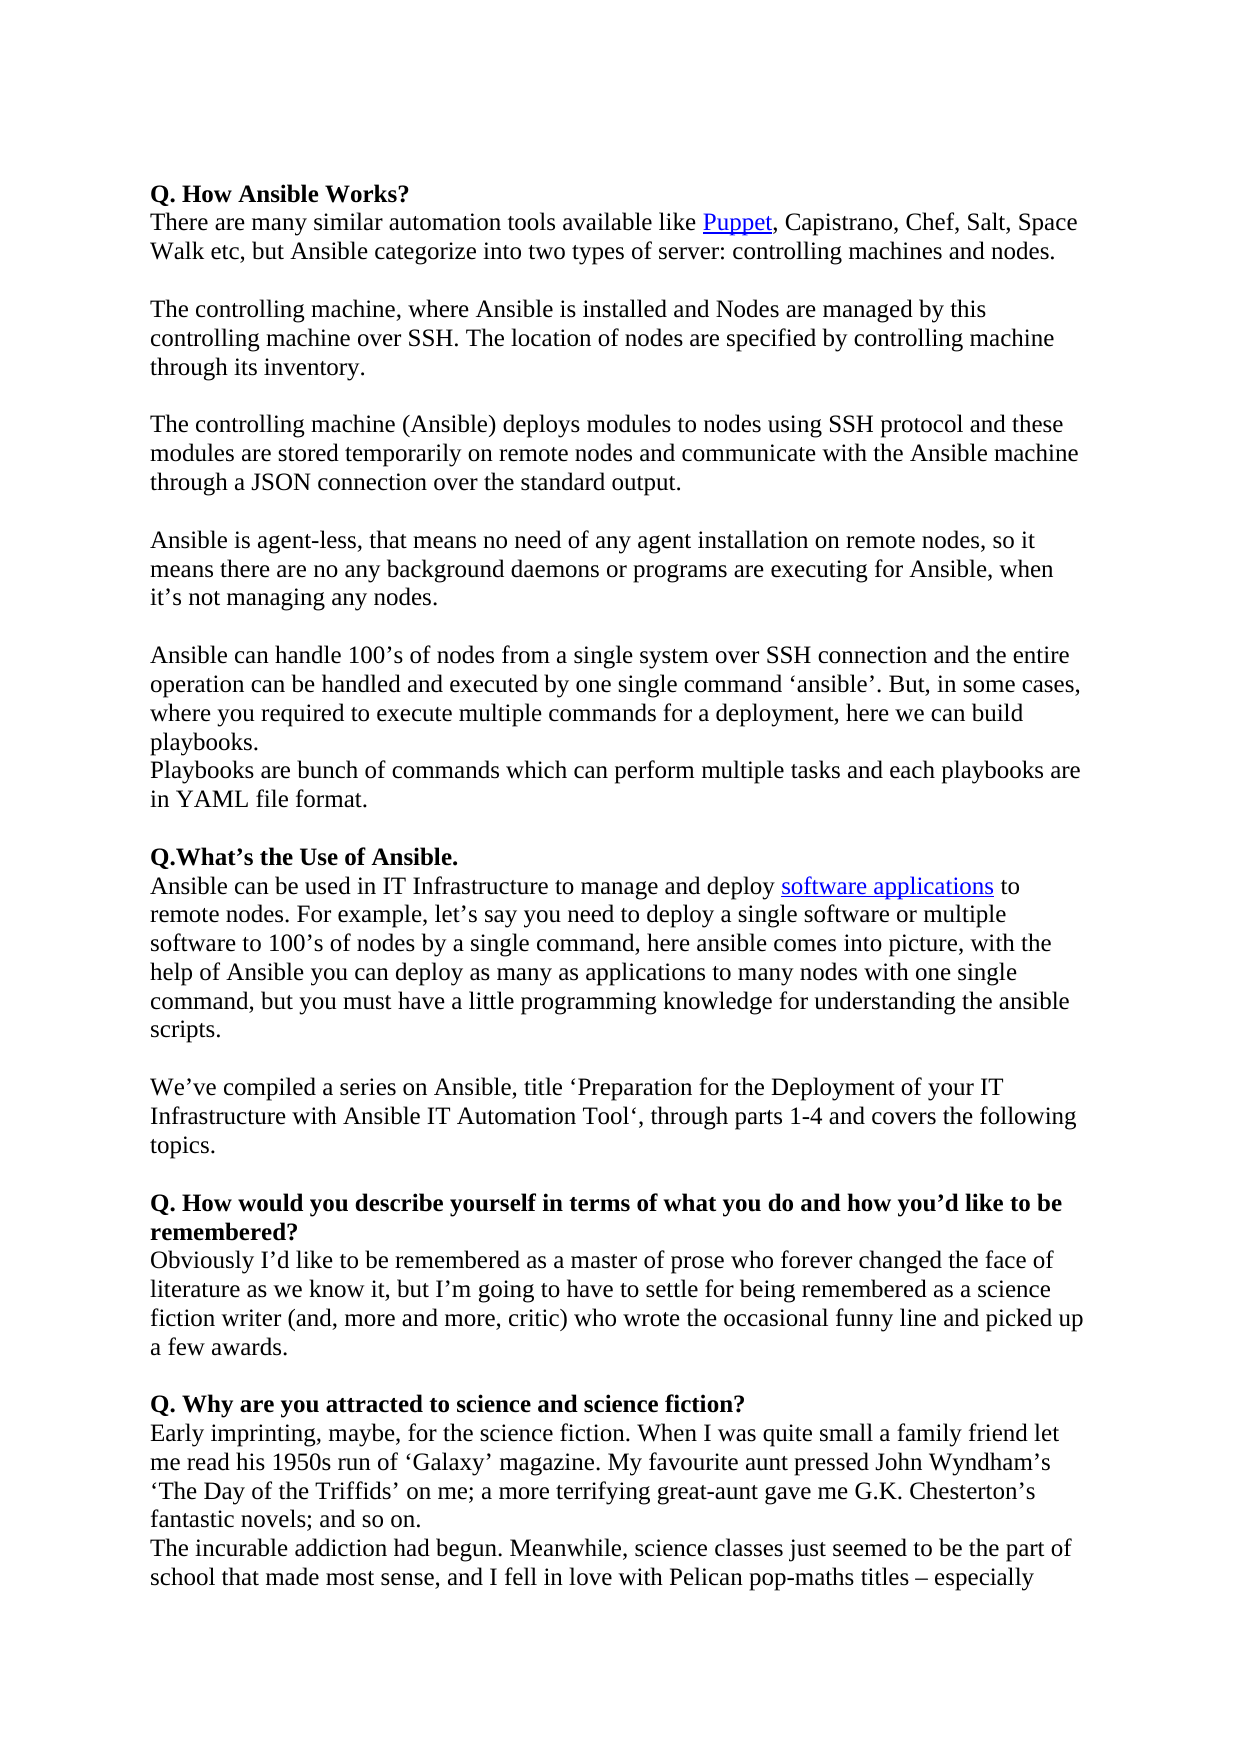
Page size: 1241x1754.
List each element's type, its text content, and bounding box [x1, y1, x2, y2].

text We’ve compiled a series on Ansible, title ‘Preparation for the Deployment of your IT Infrastructure with Ansible IT Automation Tool‘, through parts 1-4 and covers the following topics. [150, 1072, 1090, 1159]
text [150, 1389, 1090, 1591]
text Ansible can handle 100’s of nodes from a single system over SSH connection and the entire operation can be handled and executed by one single command ‘ansible’. But, in some cases, where you required to execute multiple commands for a deployment, here we can build playbooks. Playbooks are bunch of commands which can perform multiple tasks and each playbooks are in YAML file format. [150, 640, 1090, 813]
text The controlling machine, where Ansible is installed and Nodes are managed by this controlling machine over SSH. The location of nodes are specified by controlling machine through its inventory. [150, 294, 1090, 380]
text Ansible is agent-less, that means no need of any agent installation on remote nodes, so it means there are no any background daemons or programs are executing for Ansible, when it’s not managing any nodes. [150, 525, 1090, 611]
text Q. How Ansible Works? There are many similar automation tools available like Puppet, Capistrano, Chef, Salt, Space Walk etc, but Ansible categorize into two types of server: controlling machines and nodes. [150, 150, 1090, 265]
text Q. How would you describe yourself in terms of what you do and how you’d like to be remembered? Obviously I’d like to be remembered as a master of prose who forever changed the face of literature as we know it, but I’m going to have to settle for being remembered as a science fiction writer (and, more and more, critic) who wrote the occasional funny line and picked up a few awards. [150, 1188, 1090, 1360]
text Q.What’s the Use of Ansible. Ansible can be used in IT Infrastructure to manage and deploy software applications to remote nodes. For example, let’s say you need to deploy a single software or multiple software to 100’s of nodes by a single command, here ansible comes into picture, with the help of Ansible you can deploy as many as applications to many nodes with one single command, but you must have a little programming knowledge for understanding the ansible scripts. [150, 842, 1090, 1043]
text The controlling machine (Ansible) deploys modules to nodes using SSH protocol and these modules are stored temporarily on remote nodes and communicate with the Ansible machine through a JSON connection over the standard output. [150, 409, 1090, 496]
